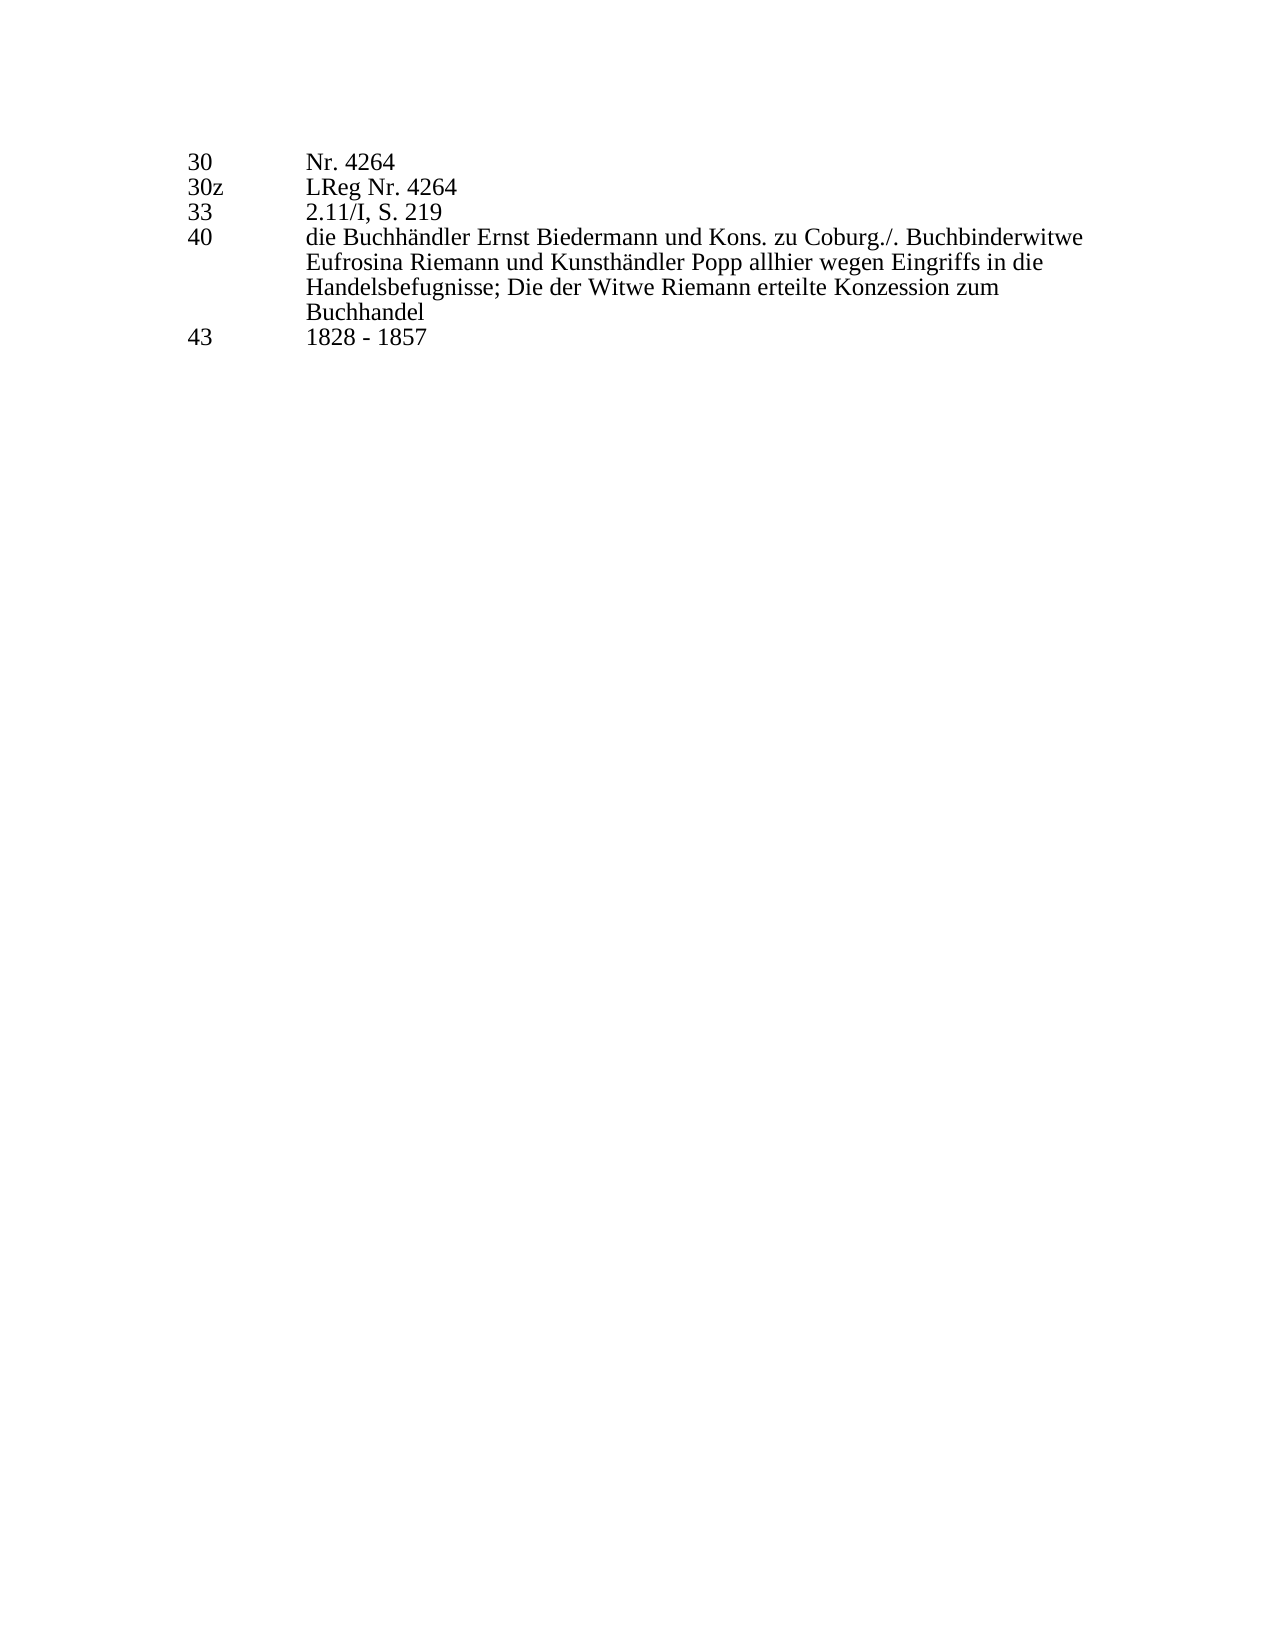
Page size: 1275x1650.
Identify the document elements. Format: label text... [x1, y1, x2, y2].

text 30 Nr. 4264 [187, 150, 1087, 175]
text 40 die p[5{s[Buchhändler]s} 2{Ernst} 1{Biedermann} und Kons. zu 6{o[Coburg]o}]p./. p[7{Buchbinderwitwe} 2{Eufrosina} 1{Riemann}]p und p[5{Kunsthändler} 1{Popp}]p allhier wegen Eingriffs in die Handelsbefugnisse; Die der Witwe Riemann erteilte s[Konzession zum s[Buchhandel]s]s [187, 225, 1087, 325]
text 33 2.11/I, S. 219 [187, 200, 1087, 225]
text 30z LReg Nr. 4264 [187, 175, 1087, 200]
text 43 1828 - 1857 [187, 325, 1087, 350]
